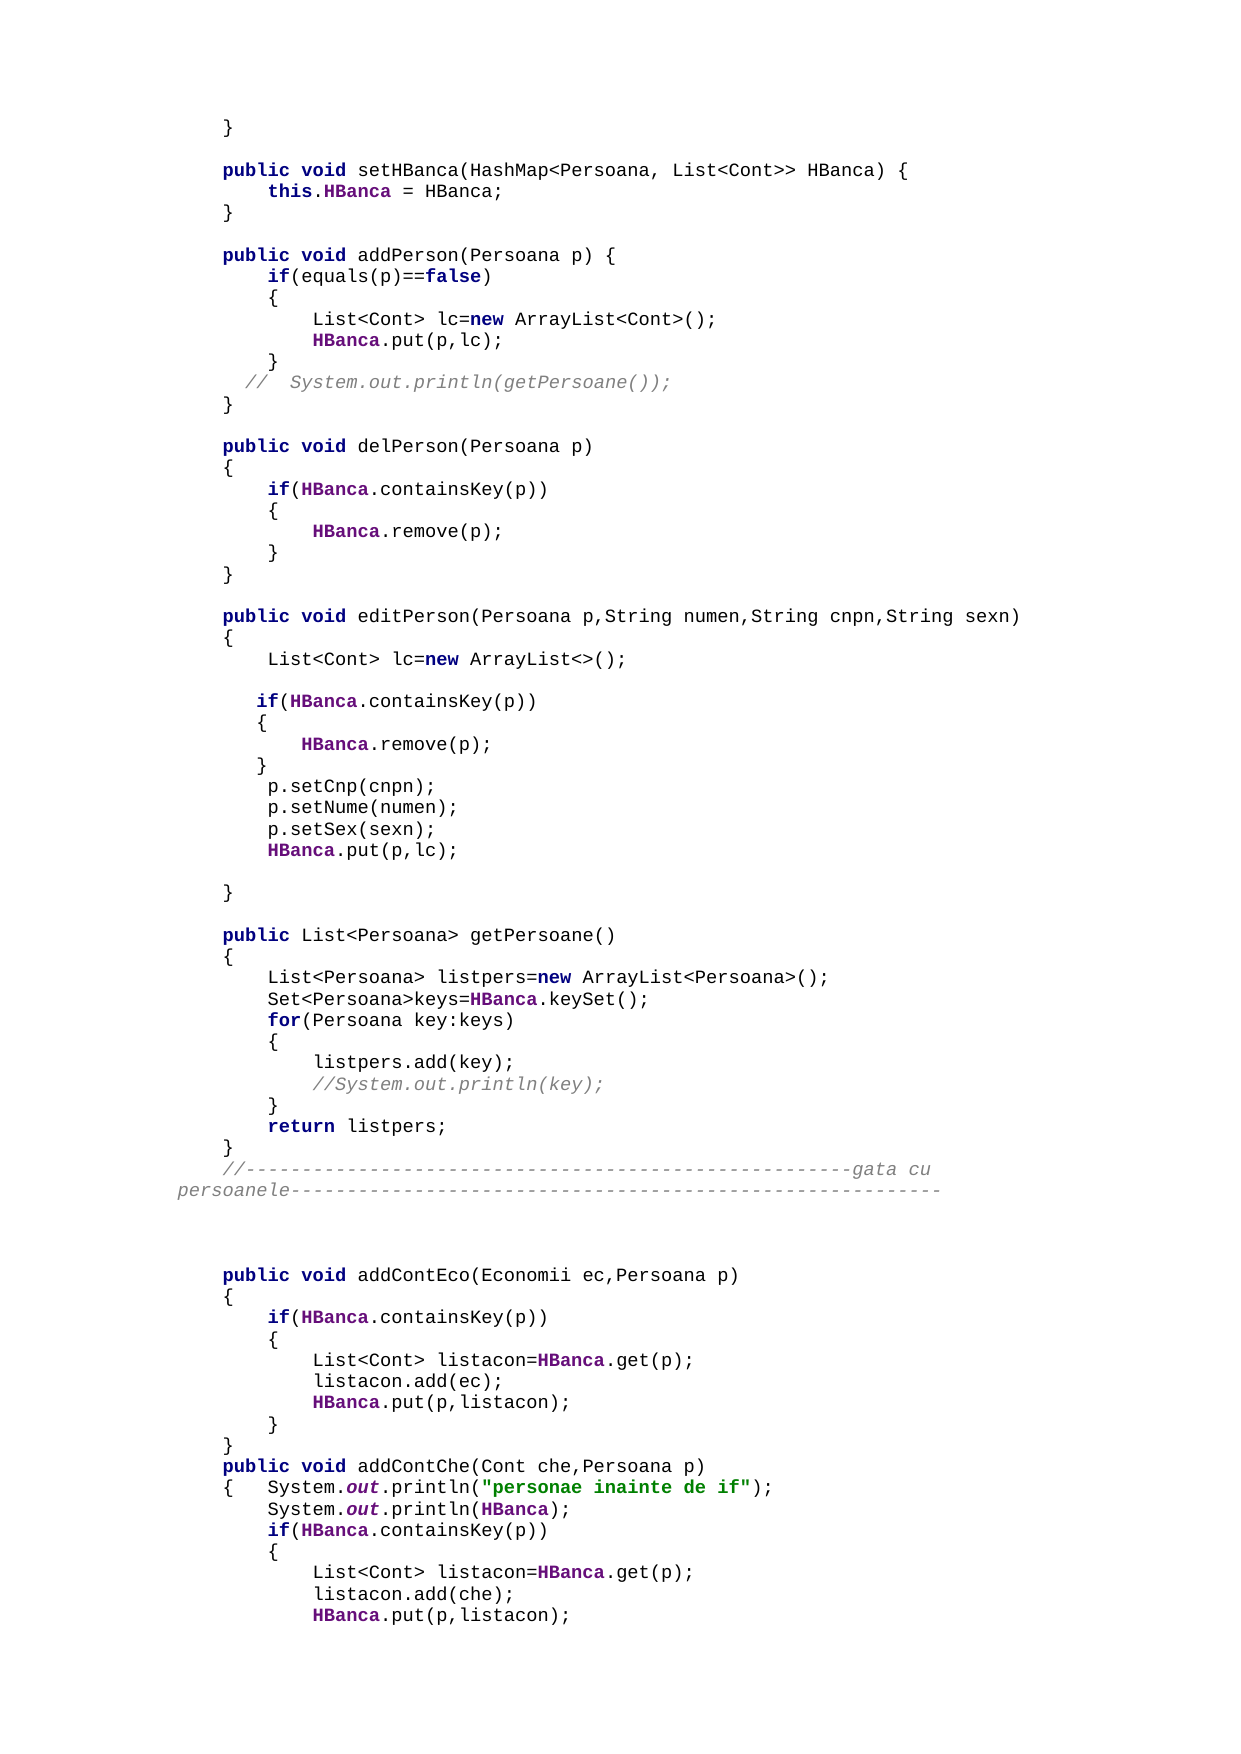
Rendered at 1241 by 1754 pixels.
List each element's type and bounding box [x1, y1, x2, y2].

text [177, 118, 1152, 1627]
